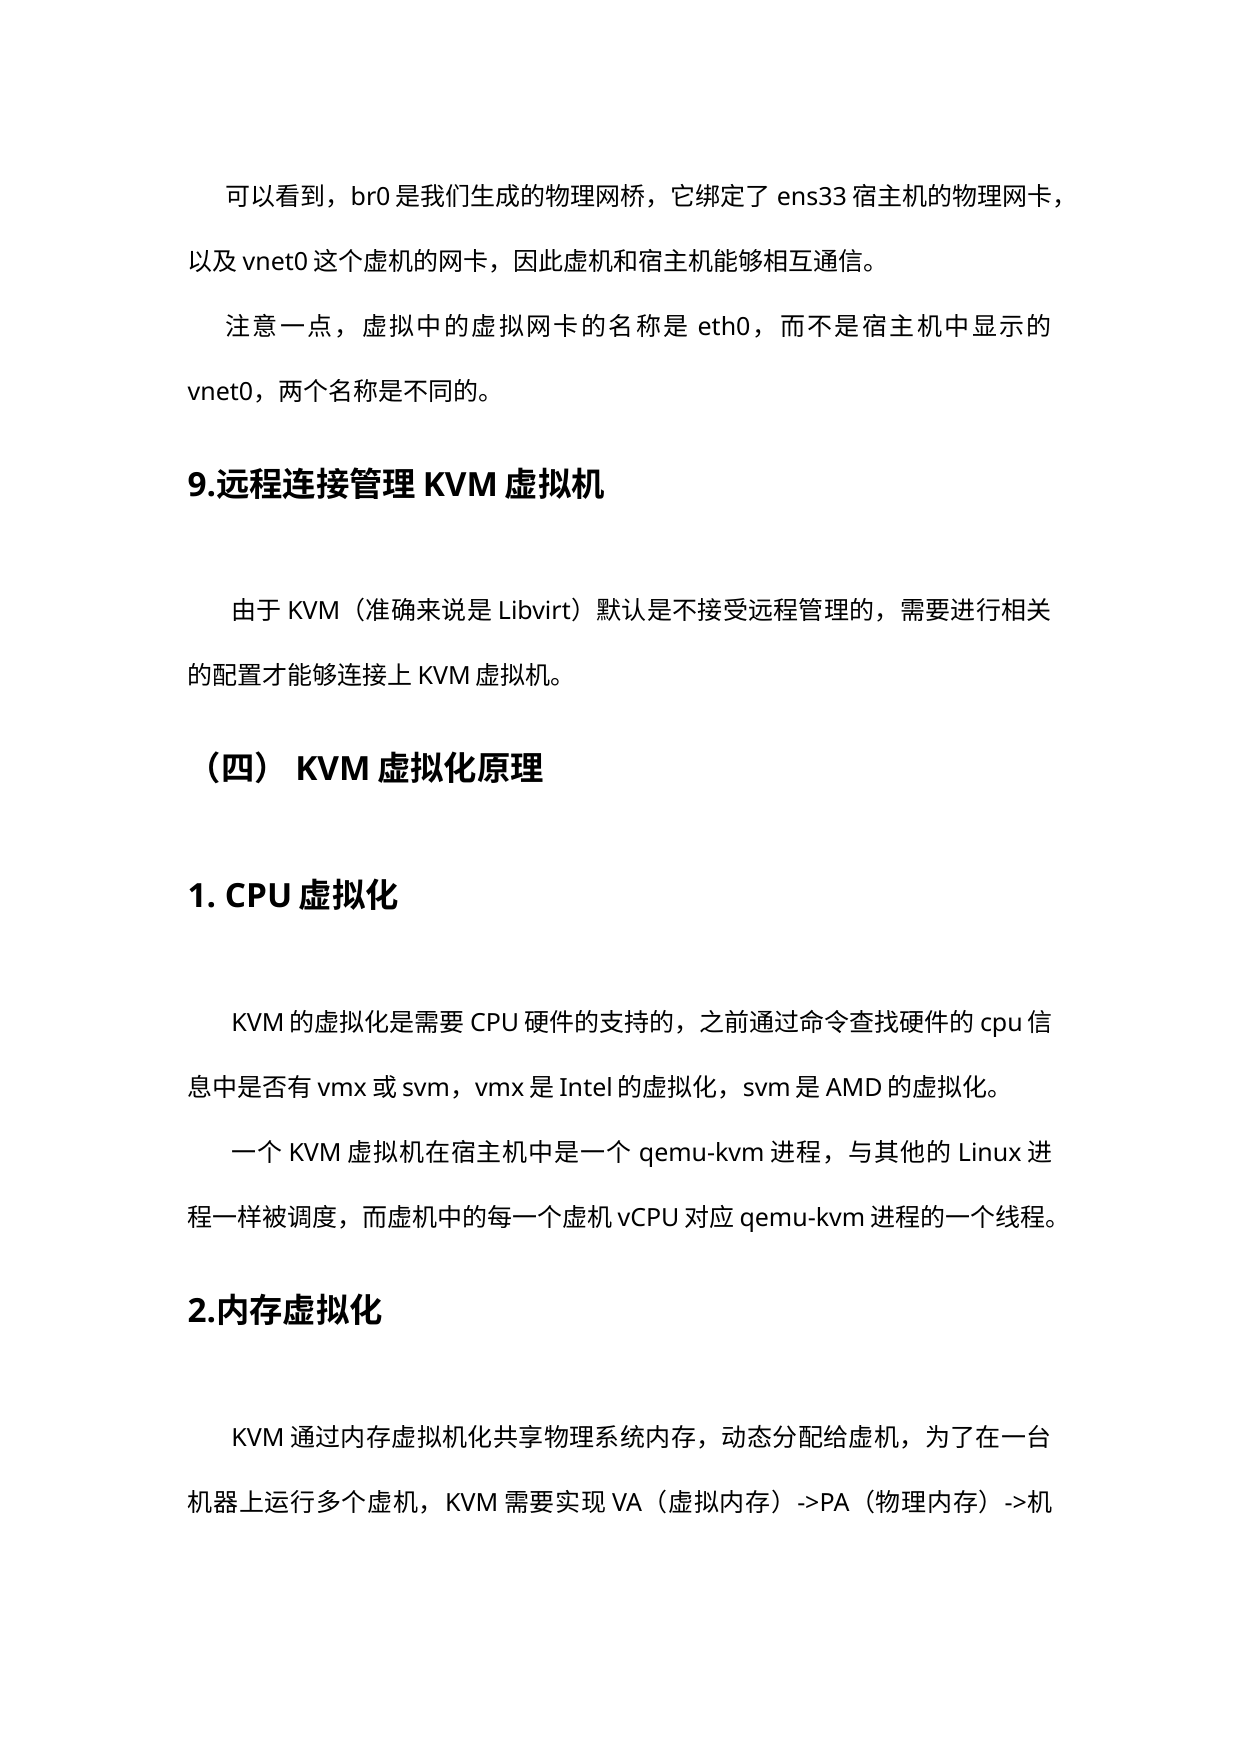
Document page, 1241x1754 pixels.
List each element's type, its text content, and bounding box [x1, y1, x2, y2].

text KVM的虚拟化是需要CPU硬件的支持的，之前通过命令查找硬件的cpu信息中是否有vmx或svm，vmx是Intel的虚拟化，svm是AMD的虚拟化。 [187, 988, 1053, 1118]
text 注意一点，虚拟中的虚拟网卡的名称是eth0，而不是宿主机中显示的vnet0，两个名称是不同的。 [187, 292, 1053, 422]
subtitle 2.内存虚拟化 [187, 1275, 1053, 1340]
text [187, 1403, 1053, 1533]
text 一个KVM虚拟机在宿主机中是一个qemu-kvm进程，与其他的Linux进程一样被调度，而虚机中的每一个虚机vCPU对应qemu-kvm进程的一个线程。 [187, 1118, 1053, 1248]
subtitle 1. CPU虚拟化 [187, 861, 1053, 926]
subtitle 9.远程连接管理KVM虚拟机 [187, 449, 1053, 514]
subtitle （四） KVM虚拟化原理 [187, 733, 1053, 798]
text 可以看到，br0是我们生成的物理网桥，它绑定了ens33宿主机的物理网卡，以及vnet0这个虚机的网卡，因此虚机和宿主机能够相互通信。 [187, 162, 1053, 292]
text 由于KVM（准确来说是Libvirt）默认是不接受远程管理的，需要进行相关的配置才能够连接上KVM虚拟机。 [187, 576, 1053, 706]
